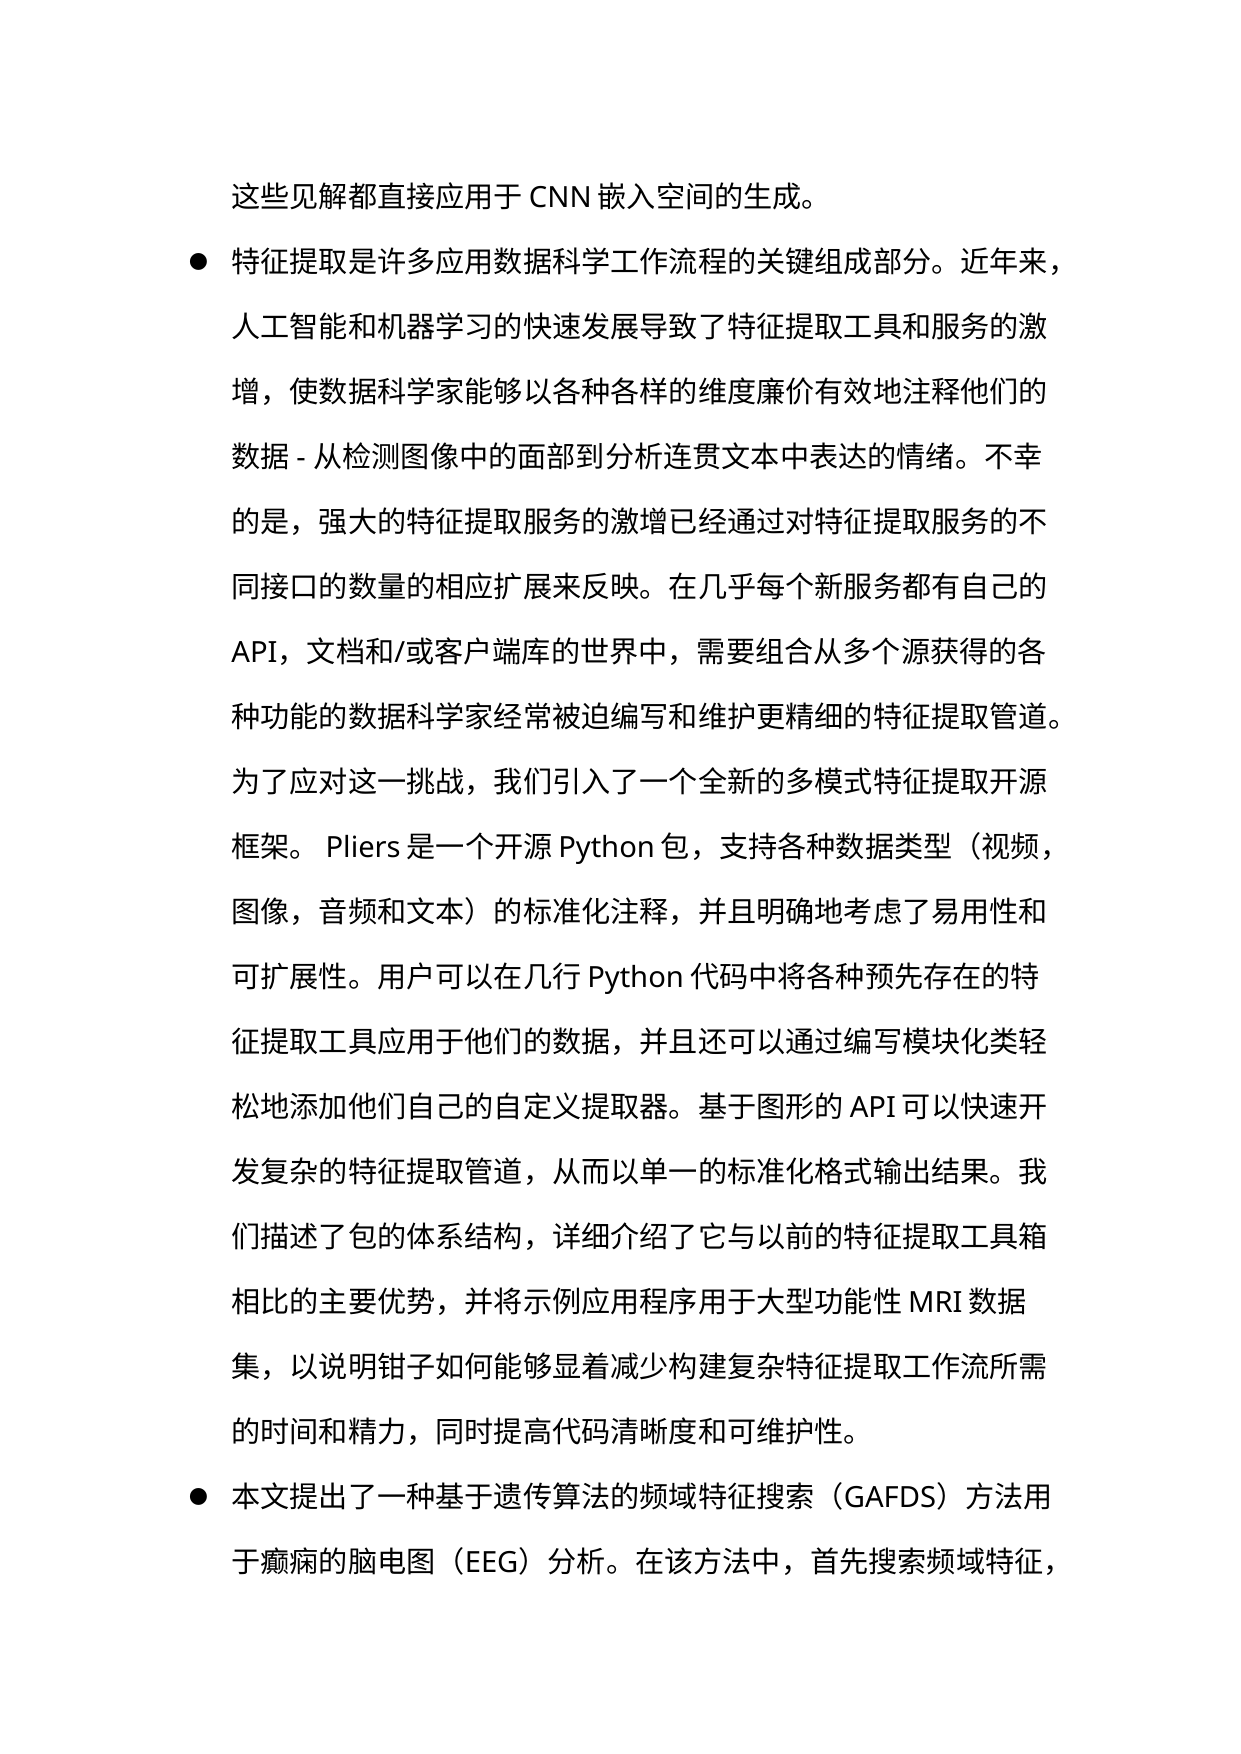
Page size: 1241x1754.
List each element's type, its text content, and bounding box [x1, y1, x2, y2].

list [187, 162, 1053, 227]
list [187, 1462, 1053, 1592]
list 特征提取是许多应用数据科学工作流程的关键组成部分。近年来，人工智能和机器学习的快速发展导致了特征提取工具和服务的激增，使数据科学家能够以各种各样的维度廉价有效地注释他们的数据 - 从检测图像中的面部到分析连贯文本中表达的情绪。不幸的是，强大的特征提取服务的激增已经通过对特征提取服务的不同接口的数量的相应扩展来反映。在几乎每个新服务都有自己的API，文档和/或客户端库的世界中，需要组合从多个源获得的各种功能的数据科学家经常被迫编写和维护更精细的特征提取管道。为了应对这一挑战，我们引入了一个全新的多模式特征提取开源框架。 Pliers是一个开源Python包，支持各种数据类型（视频，图像，音频和文本）的标准化注释，并且明确地考虑了易用性和可扩展性。用户可以在几行Python代码中将各种预先存在的特征提取工具应用于他们的数据，并且还可以通过编写模块化类轻松地添加他们自己的自定义提取器。基于图形的API可以快速开发复杂的特征提取管道，从而以单一的标准化格式输出结果。我们描述了包的体系结构，详细介绍了它与以前的特征提取工具箱相比的主要优势，并将示例应用程序用于大型功能性MRI数据集，以说明钳子如何能够显着减少构建复杂特征提取工作流所需的时间和精力，同时提高代码清晰度和可维护性。 [187, 227, 1053, 1462]
